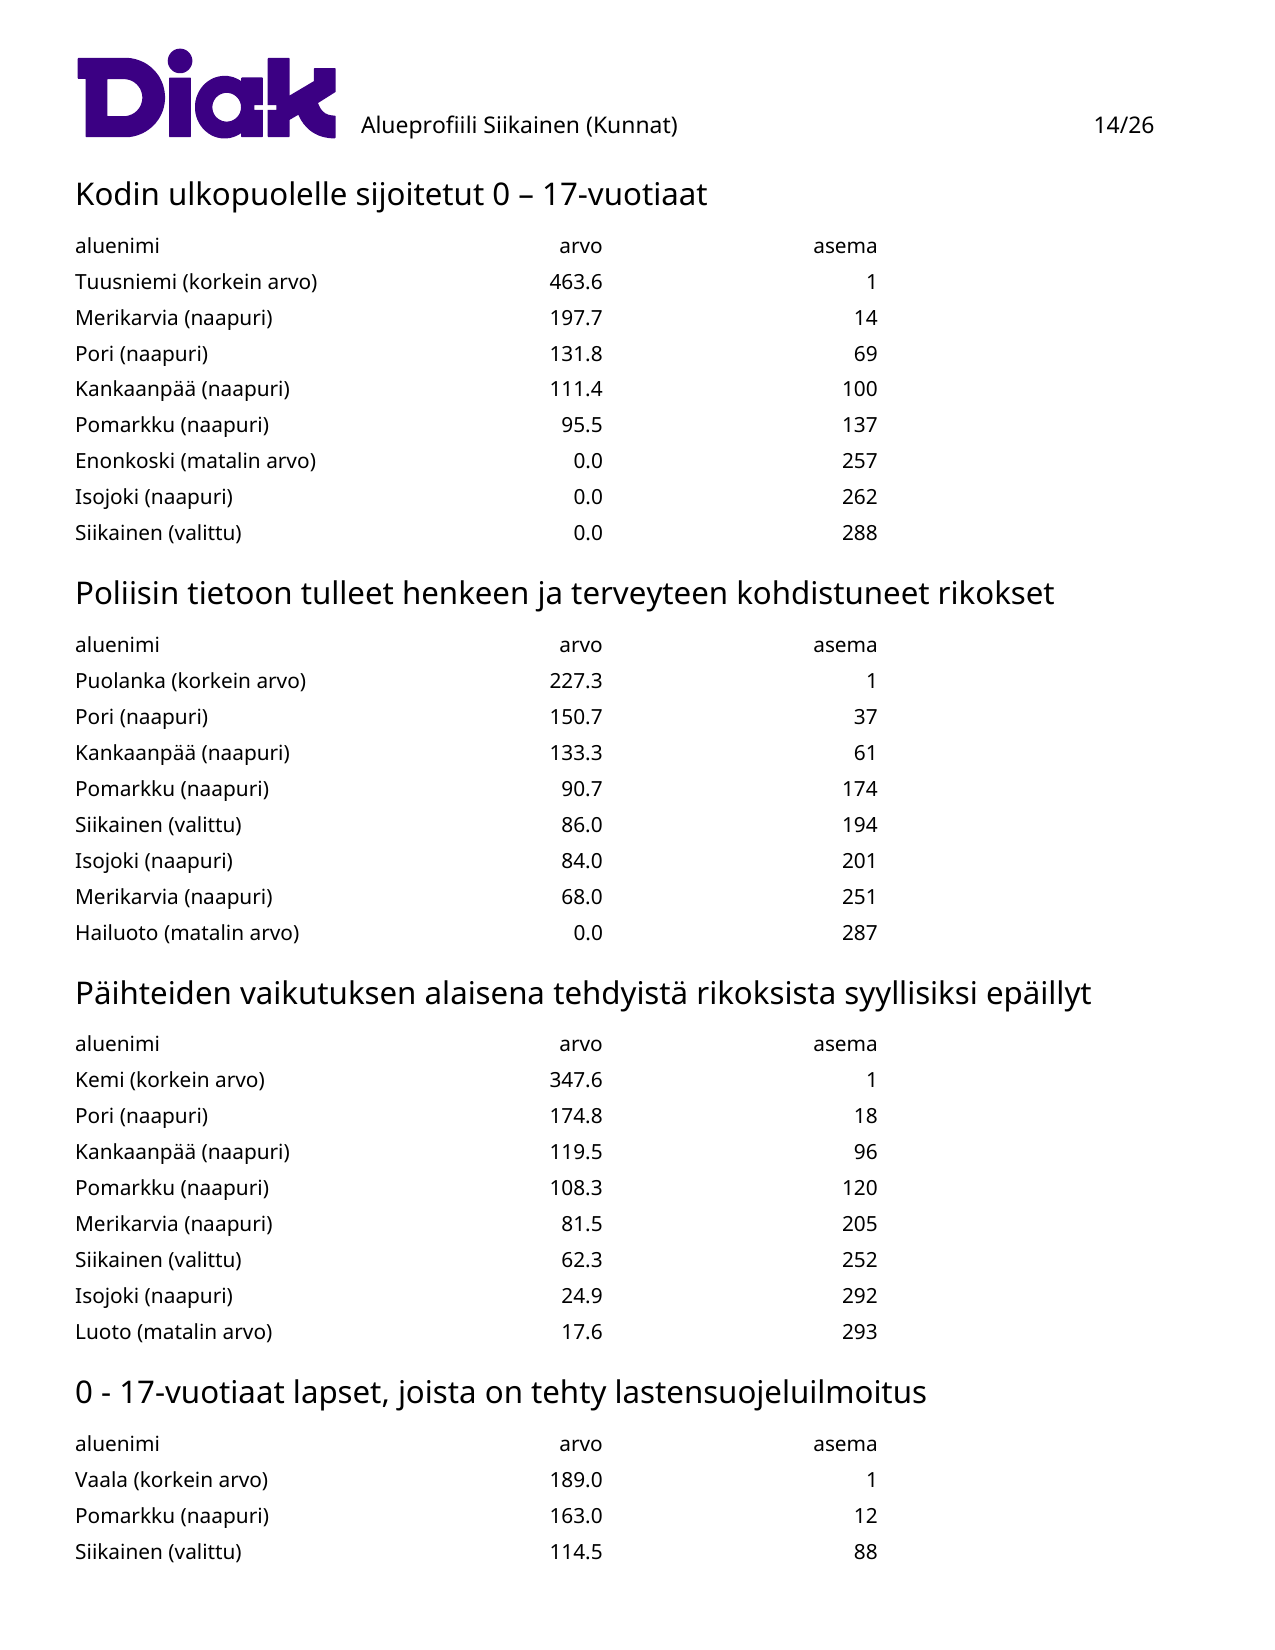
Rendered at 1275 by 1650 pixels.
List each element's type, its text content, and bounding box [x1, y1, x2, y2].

table_cell 81.5 [339, 1206, 614, 1241]
table_cell 86.0 [339, 806, 614, 842]
table_header aluenimi [64, 626, 339, 662]
table_cell 14 [614, 299, 889, 335]
table_cell 197.7 [339, 299, 614, 335]
table_cell 163.0 [339, 1497, 614, 1533]
table_cell 137 [614, 407, 889, 443]
table_cell 288 [614, 515, 889, 551]
table_cell 347.6 [339, 1062, 614, 1098]
table_cell 174.8 [339, 1098, 614, 1134]
table_cell Pori (naapuri) [64, 1098, 339, 1134]
table_header aluenimi [64, 227, 339, 263]
table_cell 12 [614, 1497, 889, 1533]
table_cell Isojoki (naapuri) [64, 842, 339, 878]
table_cell Pomarkku (naapuri) [64, 770, 339, 806]
table_cell Luoto (matalin arvo) [64, 1313, 339, 1349]
table_cell 133.3 [339, 734, 614, 770]
table_cell 17.6 [339, 1313, 614, 1349]
table_cell 1 [614, 663, 889, 698]
table_cell 84.0 [339, 842, 614, 878]
table_cell Siikainen (valittu) [64, 1241, 339, 1277]
table_header arvo [339, 227, 614, 263]
table_cell Pomarkku (naapuri) [64, 407, 339, 443]
table_cell 88 [614, 1533, 889, 1569]
table_cell 37 [614, 698, 889, 734]
table_cell 227.3 [339, 663, 614, 698]
table_cell 95.5 [339, 407, 614, 443]
table_cell 131.8 [339, 335, 614, 371]
table_cell 251 [614, 878, 889, 914]
table_cell 1 [614, 1461, 889, 1497]
table_cell 201 [614, 842, 889, 878]
table_cell Isojoki (naapuri) [64, 1278, 339, 1313]
table_cell Siikainen (valittu) [64, 515, 339, 551]
table_cell 111.4 [339, 371, 614, 407]
table_cell Merikarvia (naapuri) [64, 299, 339, 335]
subtitle Kodin ulkopuolelle sijoitetut 0 – 17-vuotiaat [75, 172, 1200, 214]
table_cell 287 [614, 914, 889, 950]
table_cell 257 [614, 443, 889, 479]
table_cell 24.9 [339, 1278, 614, 1313]
table_cell 68.0 [339, 878, 614, 914]
table_header arvo [339, 1425, 614, 1461]
table_cell Enonkoski (matalin arvo) [64, 443, 339, 479]
table_cell 96 [614, 1134, 889, 1169]
table_cell 150.7 [339, 698, 614, 734]
table_cell 0.0 [339, 479, 614, 514]
table_cell 262 [614, 479, 889, 514]
table_header aluenimi [64, 1425, 339, 1461]
table_cell Kemi (korkein arvo) [64, 1062, 339, 1098]
table_cell Kankaanpää (naapuri) [64, 1134, 339, 1169]
table_cell 120 [614, 1170, 889, 1206]
table_cell 0.0 [339, 914, 614, 950]
table_header asema [614, 1425, 889, 1461]
table_cell 61 [614, 734, 889, 770]
table_cell Merikarvia (naapuri) [64, 1206, 339, 1241]
table_header asema [614, 227, 889, 263]
table_cell 100 [614, 371, 889, 407]
table_cell Kankaanpää (naapuri) [64, 371, 339, 407]
table_cell Kankaanpää (naapuri) [64, 734, 339, 770]
table_cell 0.0 [339, 443, 614, 479]
table_cell 62.3 [339, 1241, 614, 1277]
table_cell Vaala (korkein arvo) [64, 1461, 339, 1497]
table_cell Pori (naapuri) [64, 335, 339, 371]
table_cell Puolanka (korkein arvo) [64, 663, 339, 698]
table_cell Tuusniemi (korkein arvo) [64, 263, 339, 299]
table_header arvo [339, 626, 614, 662]
table_cell Pori (naapuri) [64, 698, 339, 734]
table_cell Merikarvia (naapuri) [64, 878, 339, 914]
table_cell 292 [614, 1278, 889, 1313]
table_cell Isojoki (naapuri) [64, 479, 339, 514]
table_header aluenimi [64, 1026, 339, 1062]
table_cell 114.5 [339, 1533, 614, 1569]
table_cell 252 [614, 1241, 889, 1277]
table_cell Pomarkku (naapuri) [64, 1170, 339, 1206]
subtitle 0 - 17-vuotiaat lapset, joista on tehty lastensuojeluilmoitus [75, 1370, 1200, 1413]
table_cell 293 [614, 1313, 889, 1349]
table_cell 90.7 [339, 770, 614, 806]
table_cell 463.6 [339, 263, 614, 299]
table_cell Siikainen (valittu) [64, 806, 339, 842]
table_cell Hailuoto (matalin arvo) [64, 914, 339, 950]
subtitle Poliisin tietoon tulleet henkeen ja terveyteen kohdistuneet rikokset [75, 571, 1200, 614]
table_cell 1 [614, 263, 889, 299]
table_cell 194 [614, 806, 889, 842]
subtitle Päihteiden vaikutuksen alaisena tehdyistä rikoksista syyllisiksi epäillyt [75, 971, 1200, 1013]
table_cell Siikainen (valittu) [64, 1533, 339, 1569]
table_cell 108.3 [339, 1170, 614, 1206]
table_cell 69 [614, 335, 889, 371]
table_cell 0.0 [339, 515, 614, 551]
table_header asema [614, 626, 889, 662]
table_header asema [614, 1026, 889, 1062]
table_cell 18 [614, 1098, 889, 1134]
table_cell 189.0 [339, 1461, 614, 1497]
table_cell 1 [614, 1062, 889, 1098]
table_cell 174 [614, 770, 889, 806]
table_cell 119.5 [339, 1134, 614, 1169]
table_cell 205 [614, 1206, 889, 1241]
table_cell Pomarkku (naapuri) [64, 1497, 339, 1533]
table_header arvo [339, 1026, 614, 1062]
